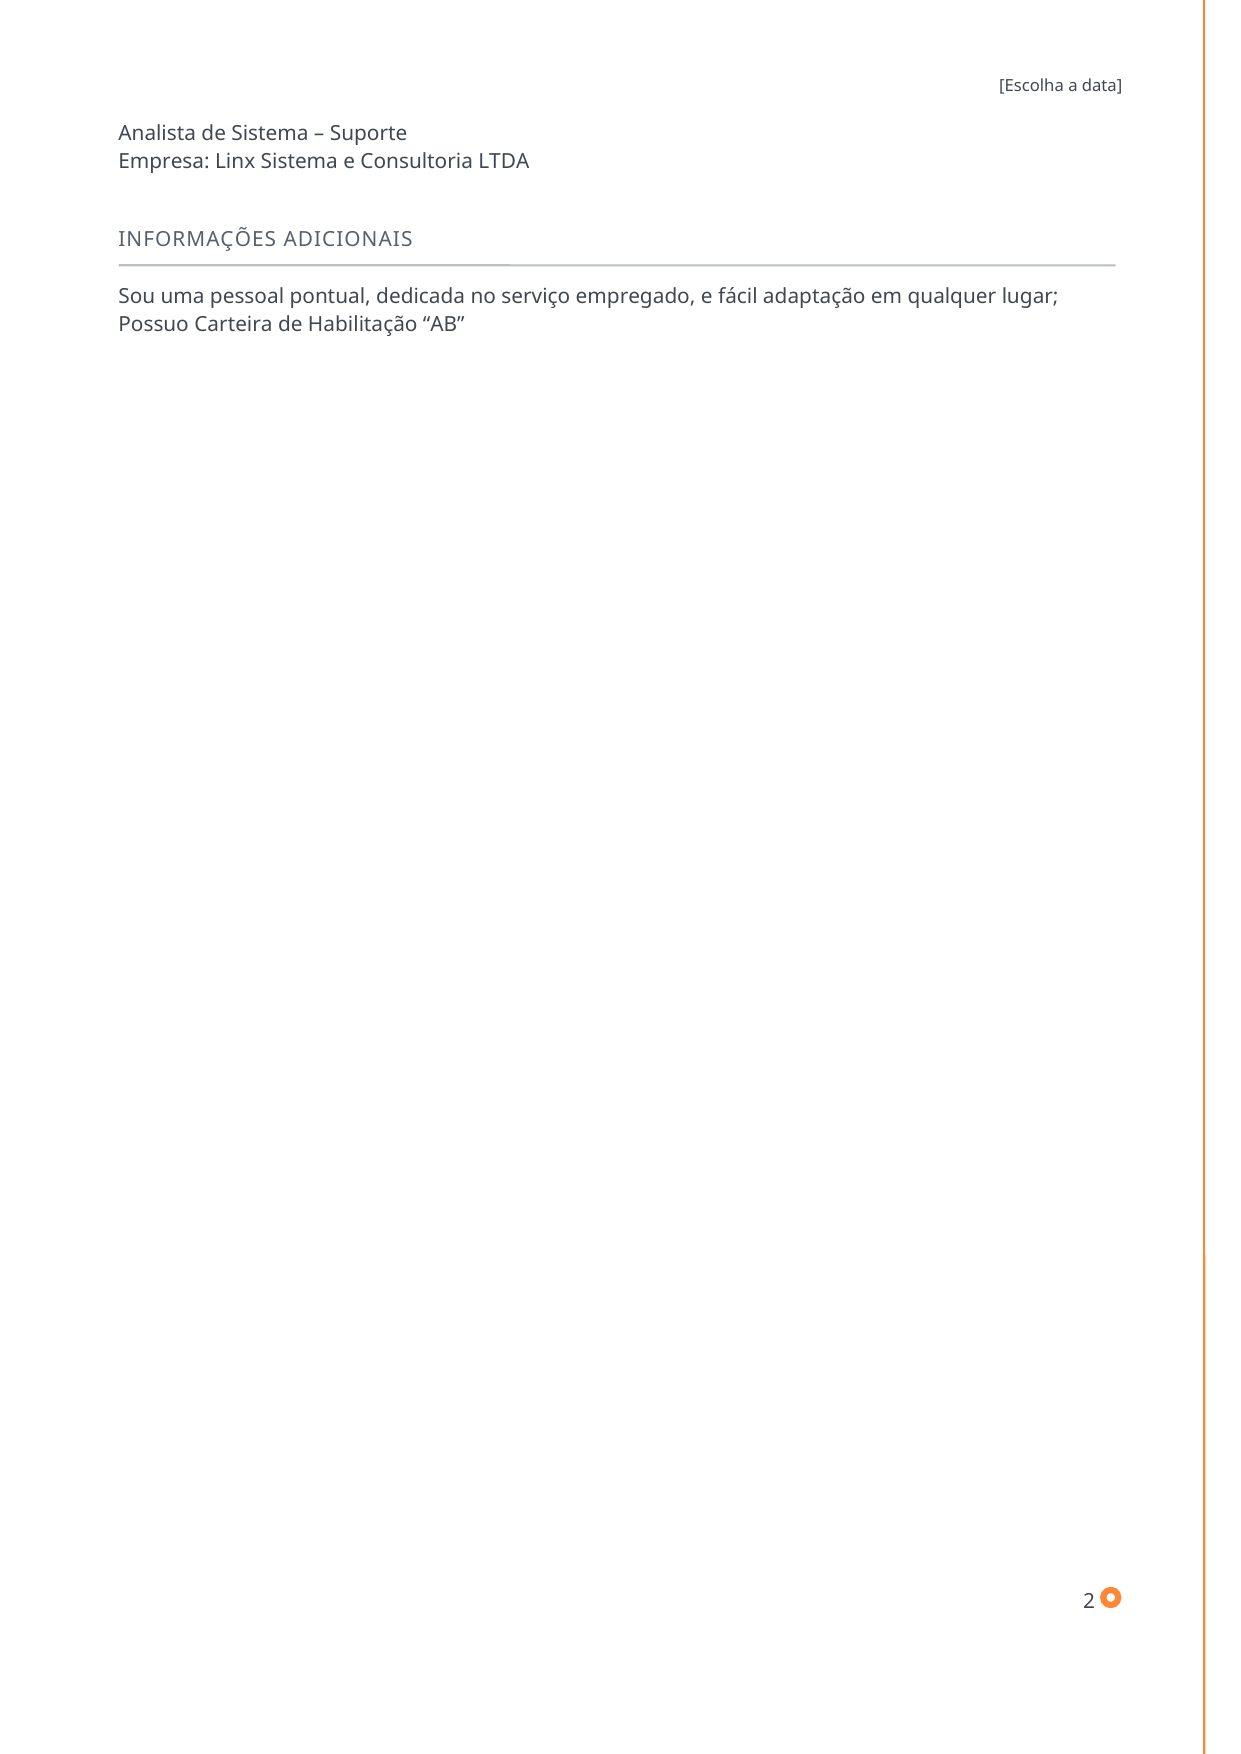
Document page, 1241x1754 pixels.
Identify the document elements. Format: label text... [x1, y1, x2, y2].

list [118, 118, 1122, 203]
list Sou uma pessoal pontual, dedicada no serviço empregado, e fácil adaptação em qualquer lugar; Possuo Carteira de Habilitação “AB” [118, 281, 1122, 338]
text INFORMAÇÕES ADICIONAIS [118, 224, 1122, 253]
